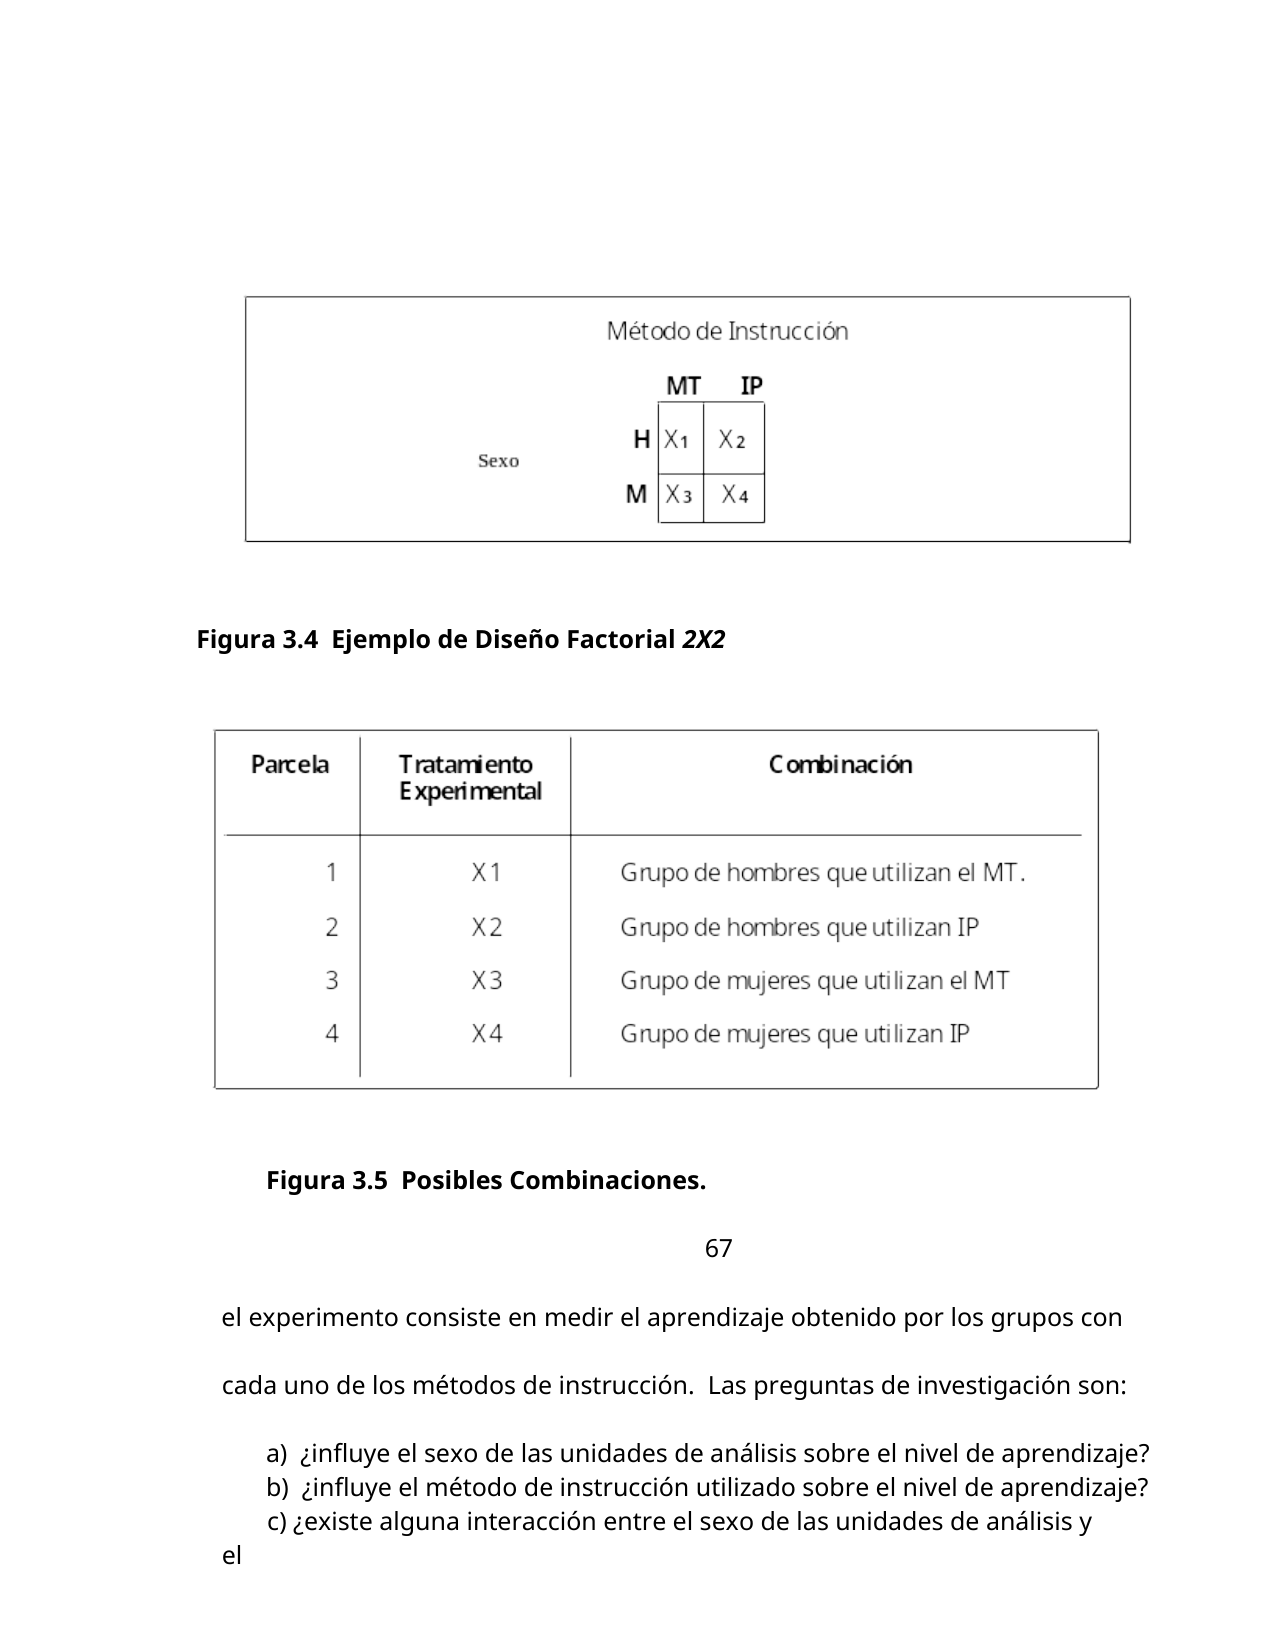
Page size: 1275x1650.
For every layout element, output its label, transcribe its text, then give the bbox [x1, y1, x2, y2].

text b) ¿influye el método de instrucción utilizado sobre el nivel de aprendizaje? [221, 1469, 1172, 1504]
text Figura 3.4 Ejemplo de Diseño Factorial 2X2 [189, 266, 1172, 656]
text el experimento consiste en medir el aprendizaje obtenido por los grupos con cada uno de los métodos de instrucción. Las preguntas de investigación son: [215, 1299, 1172, 1401]
text 67 [222, 1231, 1172, 1265]
text a) ¿influye el sexo de las unidades de análisis sobre el nivel de aprendizaje? [221, 1436, 1172, 1469]
text c) ¿existe alguna interacción entre el sexo de las unidades de análisis y el [222, 1504, 1093, 1572]
text Figura 3.5 Posibles Combinaciones. [222, 1163, 1172, 1197]
